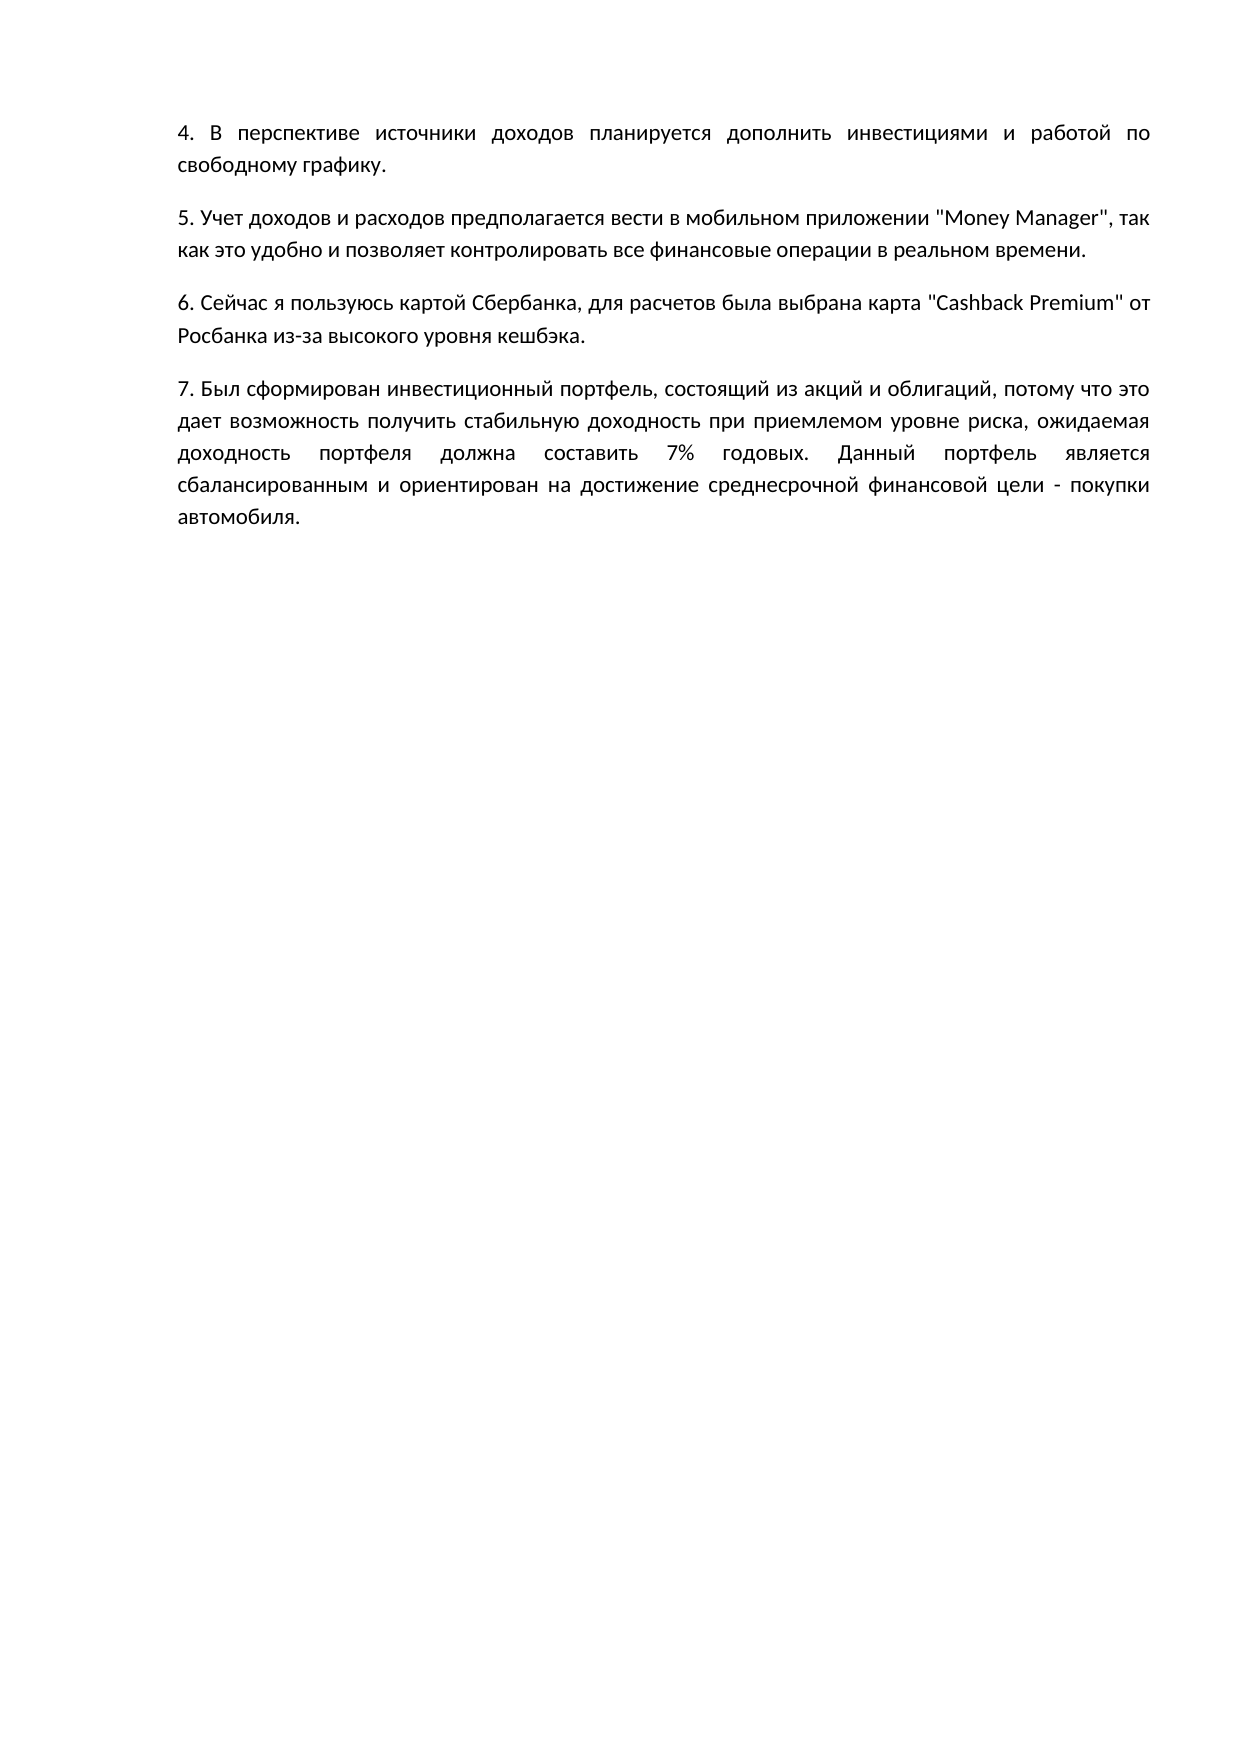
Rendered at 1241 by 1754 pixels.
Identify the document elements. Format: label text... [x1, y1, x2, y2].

text 5. Учет доходов и расходов предполагается вести в мобильном приложении "Money Manager", так как это удобно и позволяет контролировать все финансовые операции в реальном времени. [177, 203, 1152, 263]
text 4. В перспективе источники доходов планируется дополнить инвестициями и работой по свободному графику. [177, 118, 1152, 178]
text 6. Сейчас я пользуюсь картой Сбербанка, для расчетов была выбрана карта "Cashback Premium" от Росбанка из-за высокого уровня кешбэка. [177, 288, 1152, 349]
text 7. Был сформирован инвестиционный портфель, состоящий из акций и облигаций, потому что это дает возможность получить стабильную доходность при приемлемом уровне риска, ожидаемая доходность портфеля должна составить 7% годовых. Данный портфель является сбалансированным и ориентирован на достижение среднесрочной финансовой цели - покупки автомобиля. [177, 374, 1152, 531]
